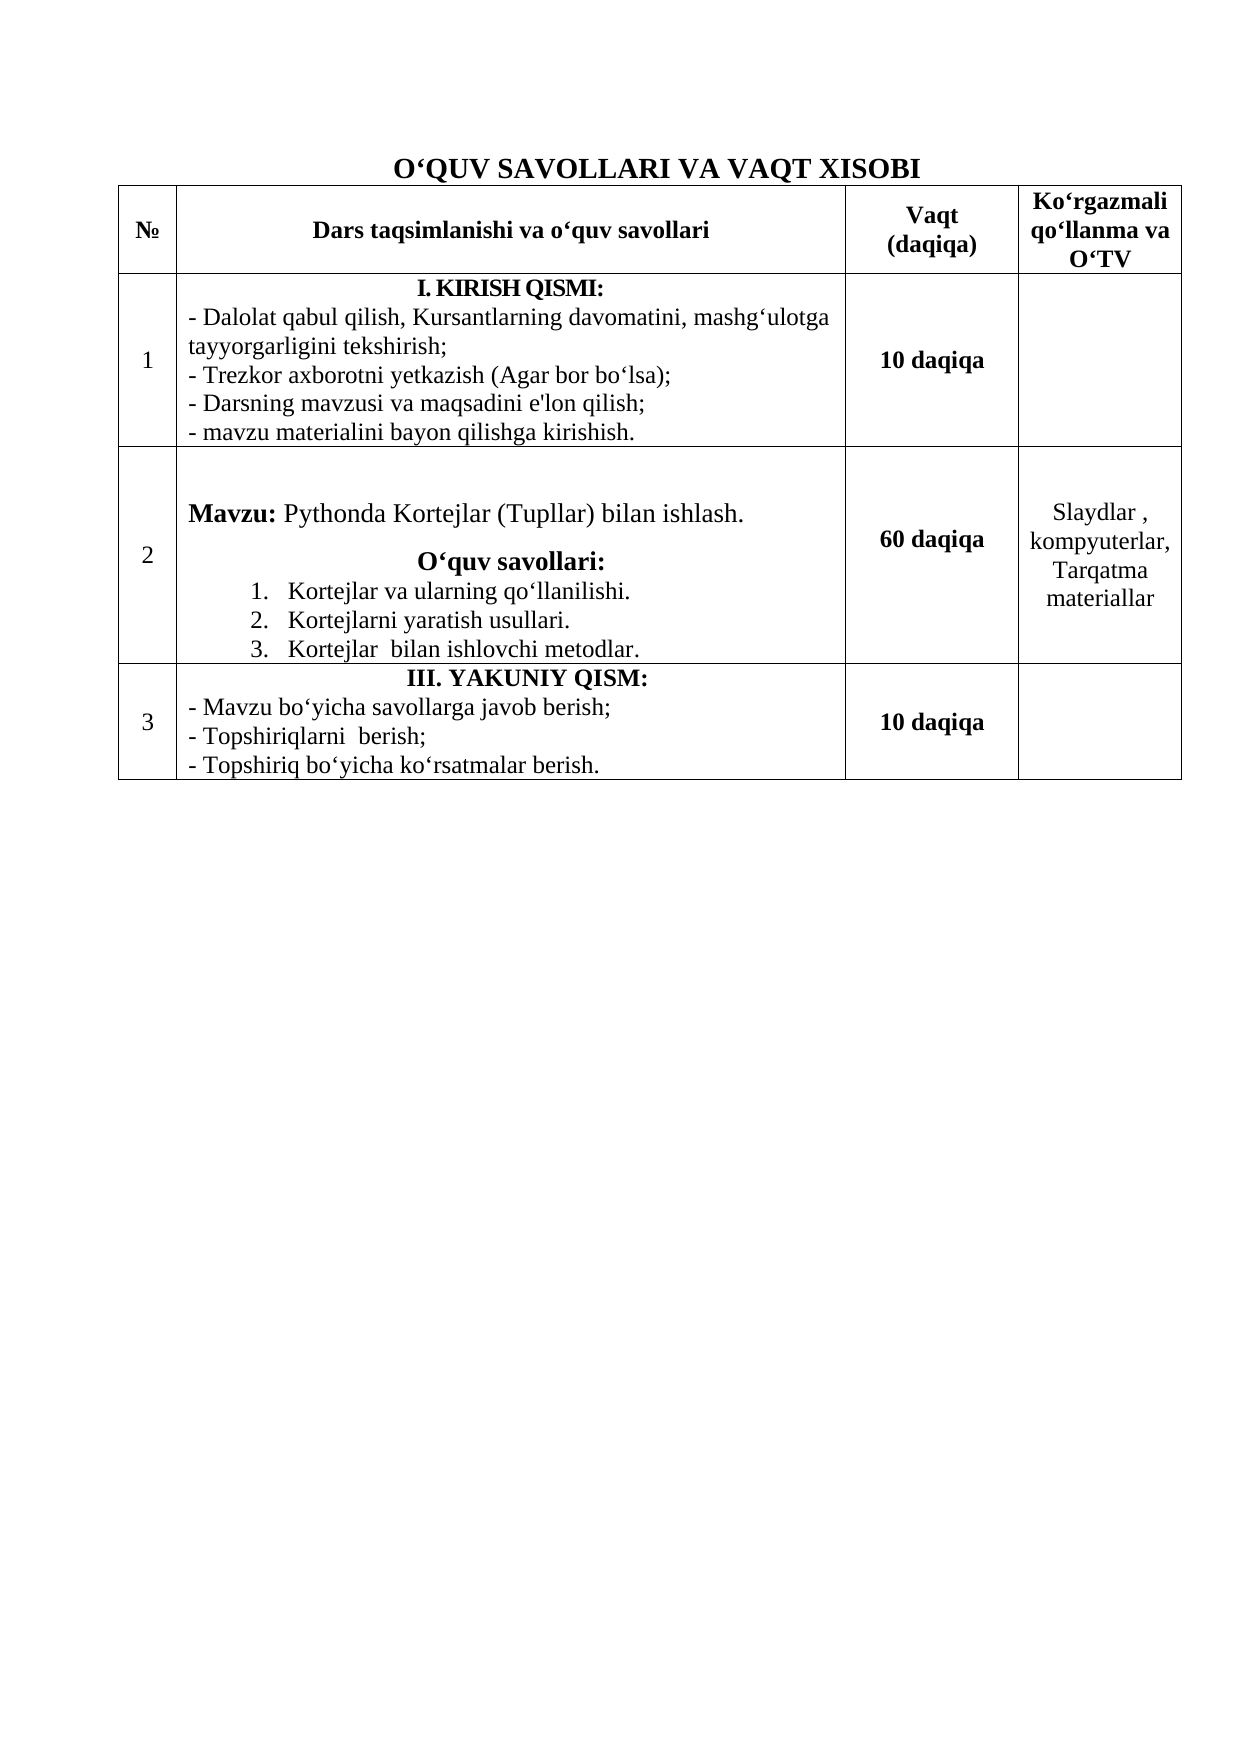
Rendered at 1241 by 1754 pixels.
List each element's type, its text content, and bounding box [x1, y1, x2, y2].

table_cell 10 daqiqa [846, 664, 1018, 778]
table_cell III. YAKUNIY QISM: - Mavzu bo‘yicha savollarga javob berish; - Topshiriqlarni berish; - Topshiriq bo‘yicha ko‘rsatmalar berish. [177, 664, 845, 778]
table_header Vaqt (daqiqa) [846, 186, 1018, 272]
table_cell 10 daqiqa [846, 274, 1018, 446]
table_cell 1 [119, 274, 176, 446]
table_header Dars taqsimlanishi va o‘quv savollari [177, 186, 845, 272]
table_header Ko‘rgazmali qo‘llanma va O‘TV [1019, 186, 1181, 272]
table_cell I. KIRISH QISMI: - Dalolat qabul qilish, Kursantlarning davomatini, mashg‘ulotga tayyorgarligini tekshirish; - Trezkor axborotni yetkazish (Agar bor bo‘lsa); - Darsning mavzusi va maqsadini e'lon qilish; - mavzu materialini bayon qilishga kirishish. [177, 274, 845, 446]
table_cell [1019, 664, 1181, 778]
table_cell 2 [119, 447, 176, 662]
table_header № [119, 186, 176, 272]
text O‘QUV SAVOLLARI VA VAQT XISOBI [118, 152, 1122, 185]
table_cell Slaydlar , kompyuterlar, Tarqatma materiallar [1019, 447, 1181, 662]
table_cell Mavzu: Pythonda Kortejlar (Tupllar) bilan ishlash. O‘quv savollari: Kortejlar va ularning qo‘llanilishi. Kortejlarni yaratish usullari. Kortejlar bilan ishlovchi metodlar. [177, 447, 845, 662]
table_cell [1019, 274, 1181, 446]
table_cell 3 [119, 664, 176, 778]
table_cell 60 daqiqa [846, 447, 1018, 662]
